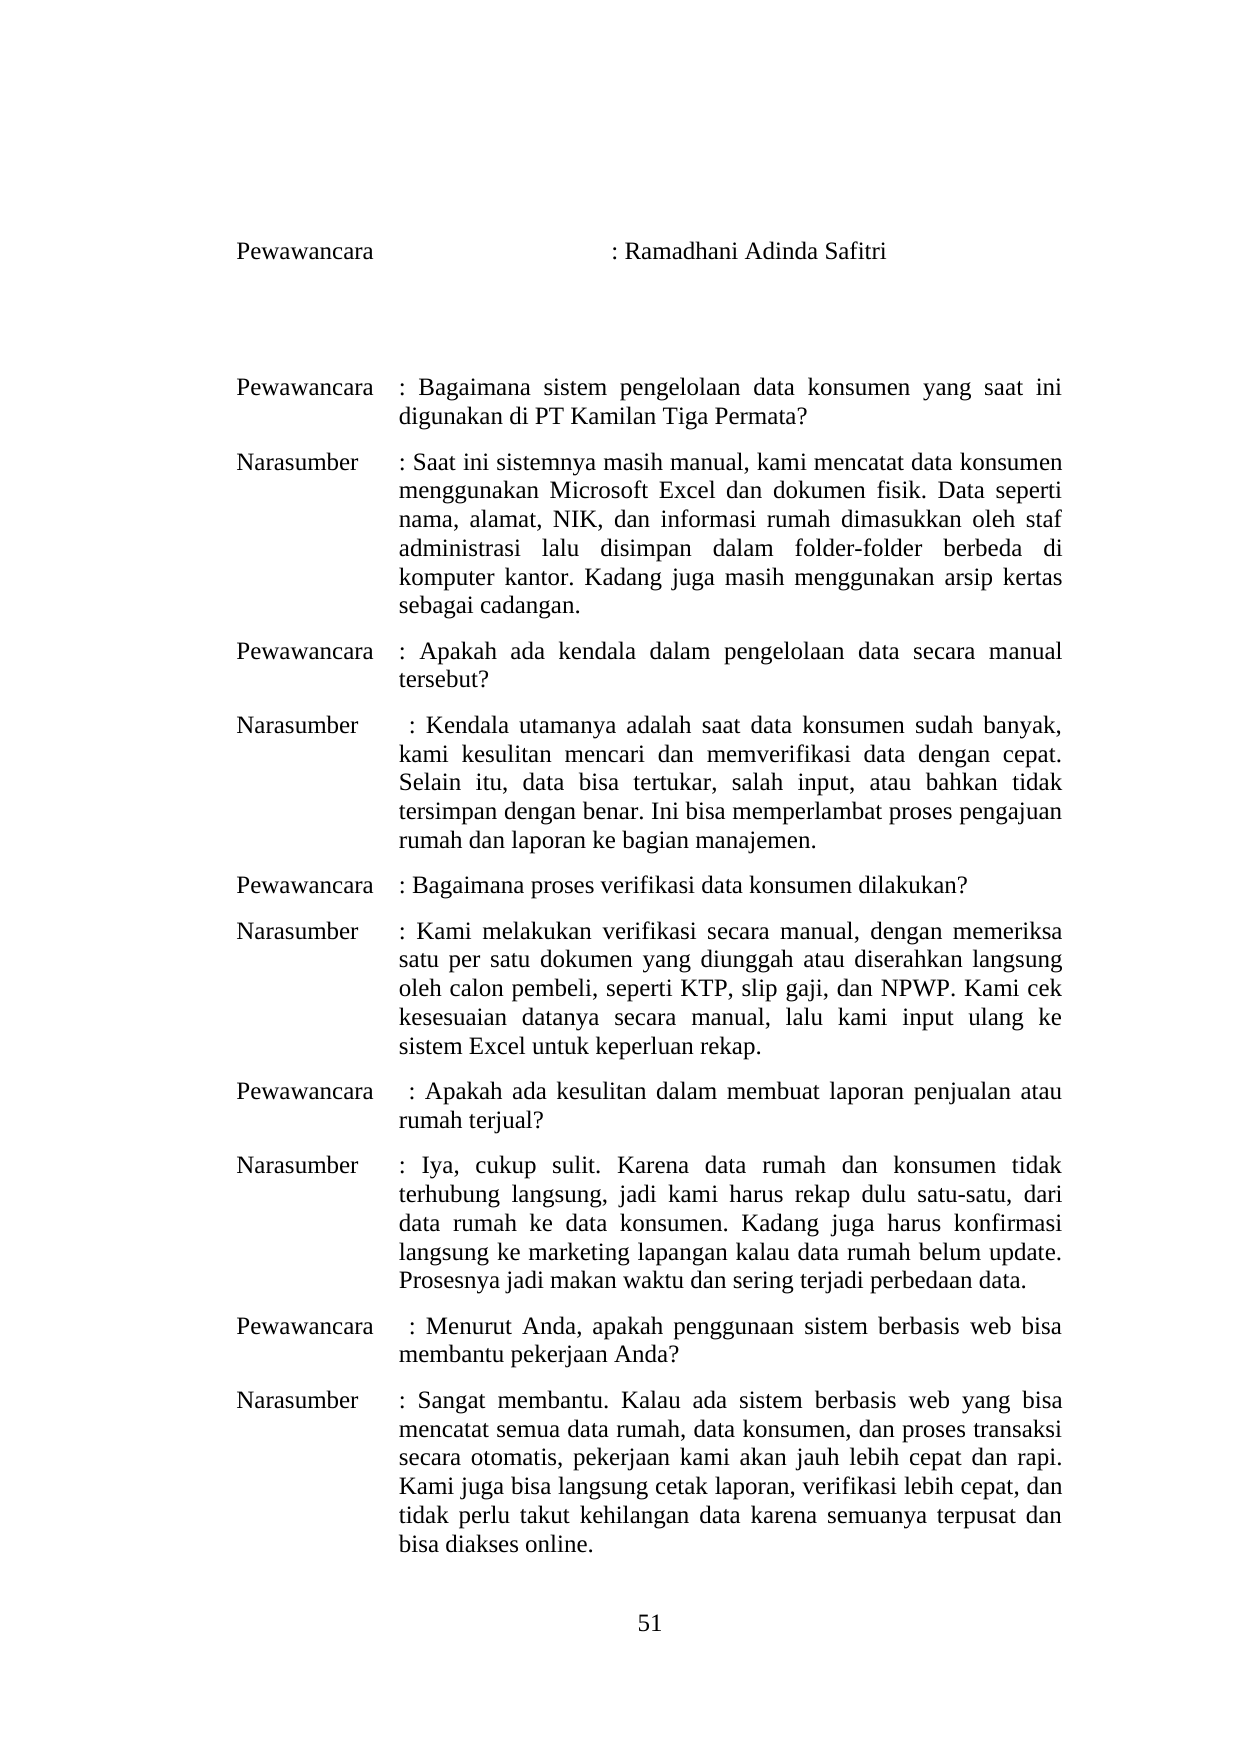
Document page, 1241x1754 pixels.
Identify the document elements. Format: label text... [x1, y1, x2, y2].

text Pewawancara : Apakah ada kesulitan dalam membuat laporan penjualan atau rumah terjual? [236, 1076, 1063, 1134]
text Narasumber : Kendala utamanya adalah saat data konsumen sudah banyak, kami kesulitan mencari dan memverifikasi data dengan cepat. Selain itu, data bisa tertukar, salah input, atau bahkan tidak tersimpan dengan benar. Ini bisa memperlambat proses pengajuan rumah dan laporan ke bagian manajemen. [236, 710, 1063, 854]
text Narasumber : Kami melakukan verifikasi secara manual, dengan memeriksa satu per satu dokumen yang diunggah atau diserahkan langsung oleh calon pembeli, seperti KTP, slip gaji, dan NPWP. Kami cek kesesuaian datanya secara manual, lalu kami input ulang ke sistem Excel untuk keperluan rekap. [236, 916, 1063, 1059]
text Pewawancara : Bagaimana proses verifikasi data konsumen dilakukan? [236, 870, 1063, 899]
text Pewawancara : Bagaimana sistem pengelolaan data konsumen yang saat ini digunakan di PT Kamilan Tiga Permata? [236, 372, 1063, 430]
text Pewawancara : Menurut Anda, apakah penggunaan sistem berbasis web bisa membantu pekerjaan Anda? [236, 1311, 1063, 1368]
text Narasumber : Sangat membantu. Kalau ada sistem berbasis web yang bisa mencatat semua data rumah, data konsumen, dan proses transaksi secara otomatis, pekerjaan kami akan jauh lebih cepat dan rapi. Kami juga bisa langsung cetak laporan, verifikasi lebih cepat, dan tidak perlu takut kehilangan data karena semuanya terpusat dan bisa diakses online. [236, 1385, 1063, 1557]
text Pewawancara : Apakah ada kendala dalam pengelolaan data secara manual tersebut? [236, 636, 1063, 693]
text Narasumber : Iya, cukup sulit. Karena data rumah dan konsumen tidak terhubung langsung, jadi kami harus rekap dulu satu-satu, dari data rumah ke data konsumen. Kadang juga harus konfirmasi langsung ke marketing lapangan kalau data rumah belum update. Prosesnya jadi makan waktu dan sering terjadi perbedaan data. [236, 1150, 1063, 1294]
text Narasumber : Saat ini sistemnya masih manual, kami mencatat data konsumen menggunakan Microsoft Excel dan dokumen fisik. Data seperti nama, alamat, NIK, dan informasi rumah dimasukkan oleh staf administrasi lalu disimpan dalam folder-folder berbeda di komputer kantor. Kadang juga masih menggunakan arsip kertas sebagai cadangan. [236, 447, 1063, 619]
text Pewawancara : Ramadhani Adinda Safitri [236, 236, 1063, 265]
